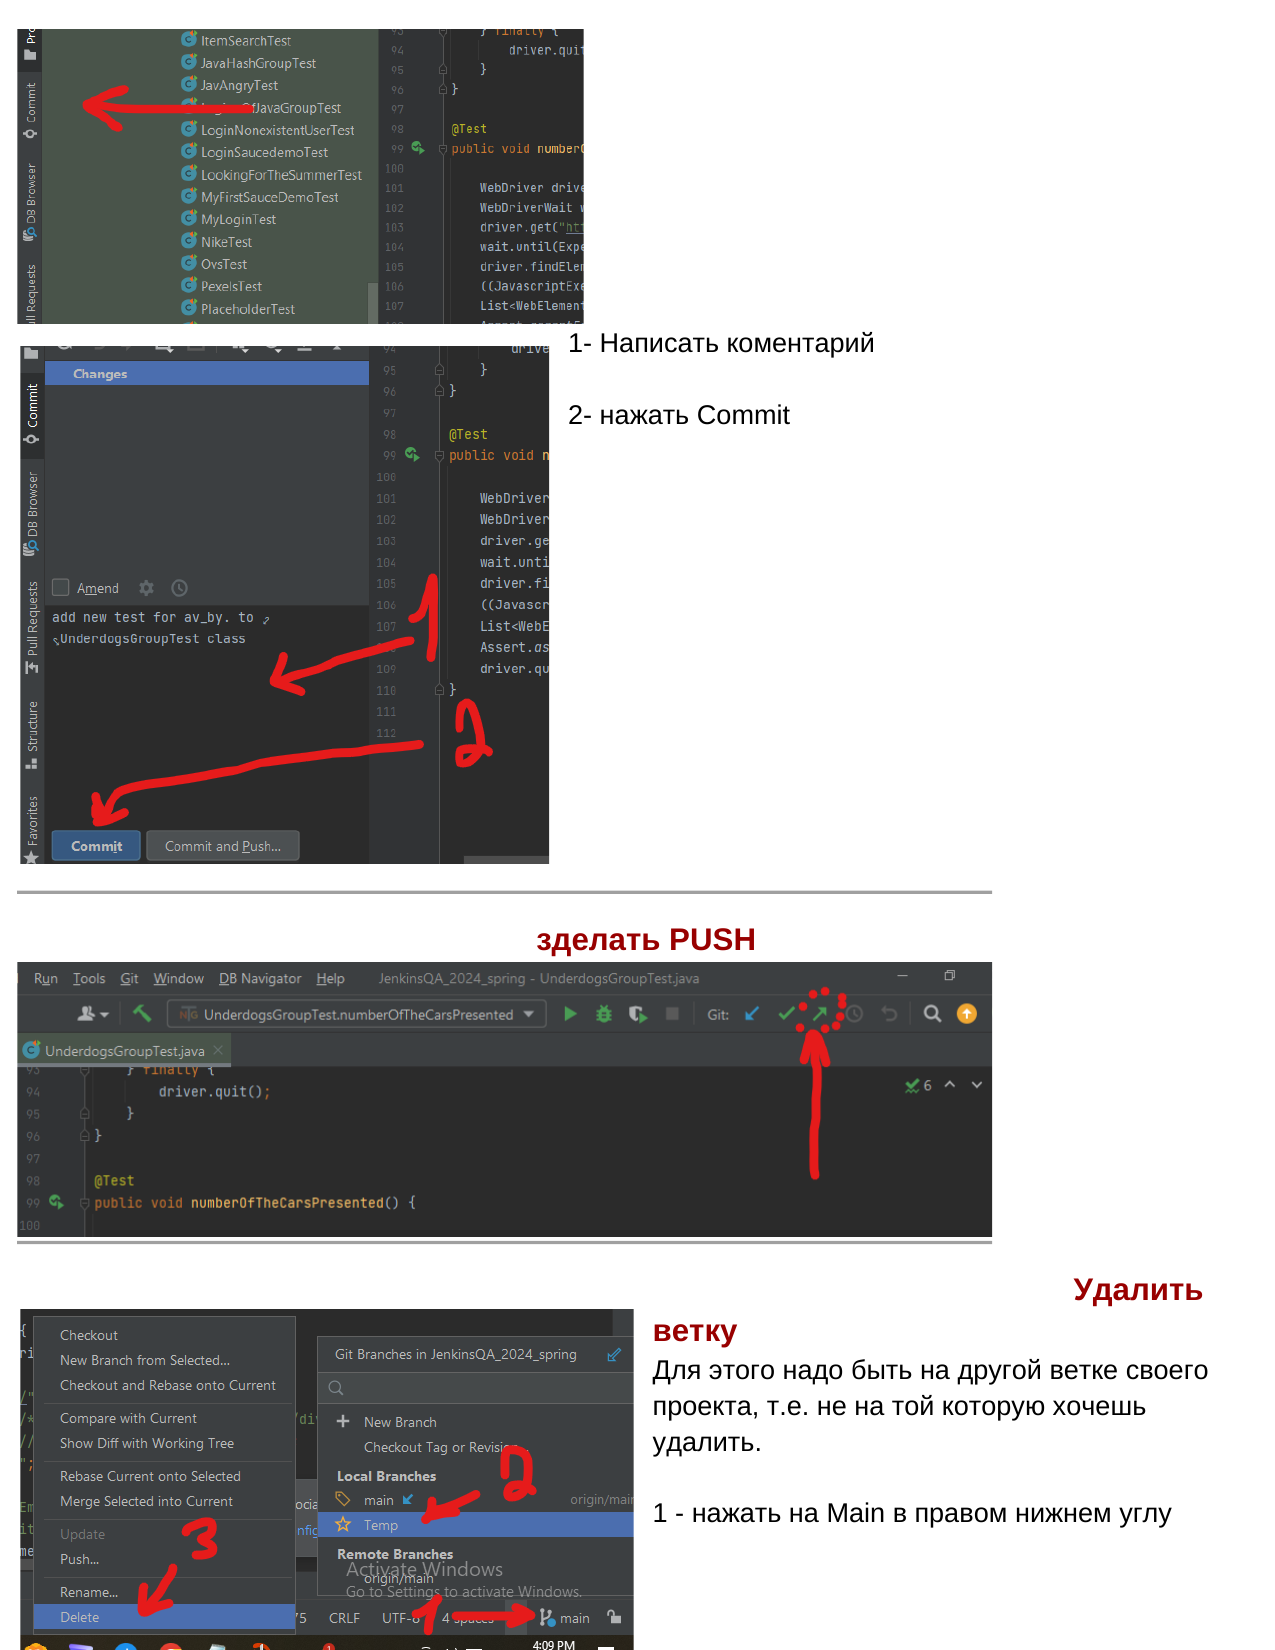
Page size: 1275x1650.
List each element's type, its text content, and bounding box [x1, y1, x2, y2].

picture [20, 346, 550, 864]
text 1 - нажать на Main в правом нижнем углу [634, 1497, 1262, 1529]
text 2- нажать Commit [550, 399, 1262, 430]
text зделать PUSH [17, 921, 1262, 957]
text Удалить ветку [17, 1271, 1262, 1348]
picture [20, 1309, 634, 1650]
text Для этого надо быть на другой ветке своего проекта, т.е. не на той которую хочешь удалить. [634, 1354, 1262, 1457]
text 1- Написать коментарий [17, 327, 1262, 358]
picture [17, 962, 993, 1237]
picture [17, 29, 584, 324]
